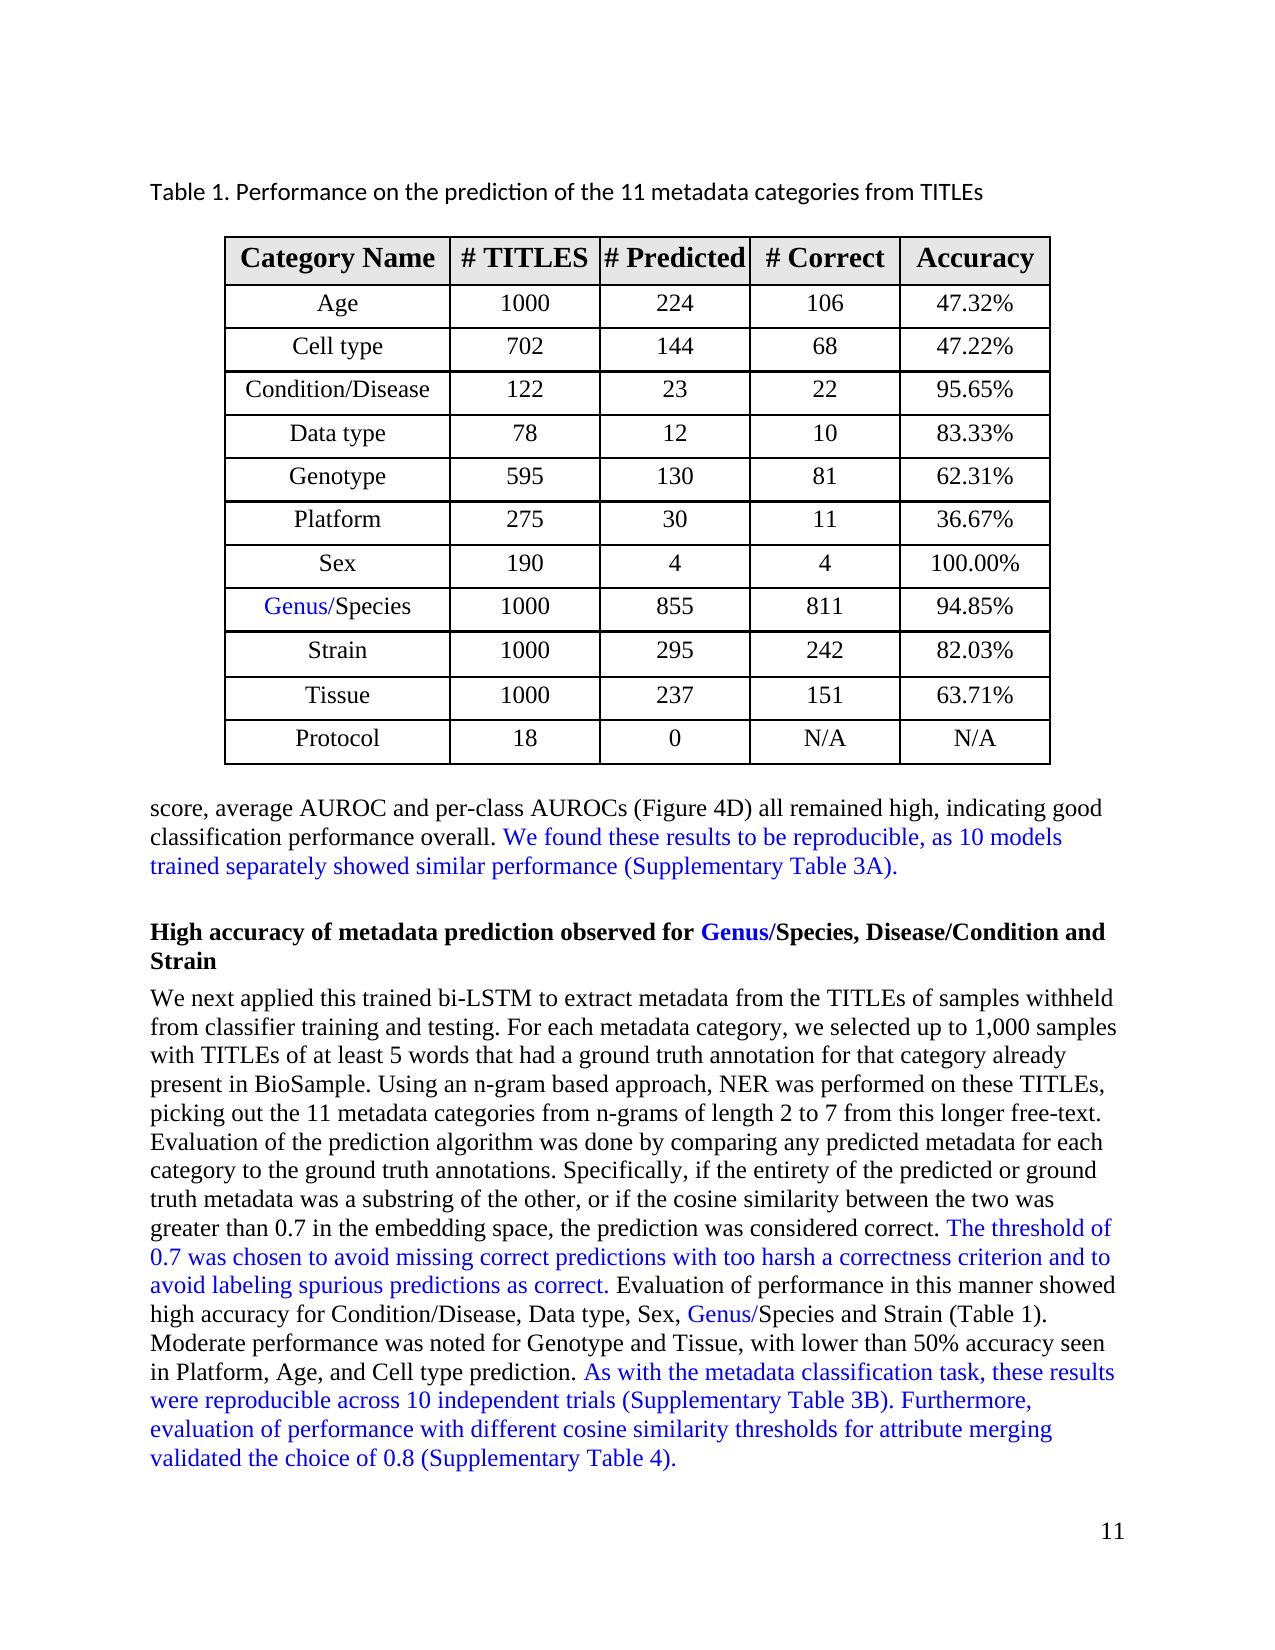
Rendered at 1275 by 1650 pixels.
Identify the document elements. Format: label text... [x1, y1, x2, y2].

table_cell 22 [751, 373, 899, 414]
table_cell 95.65% [901, 373, 1049, 414]
table_cell 1000 [451, 286, 599, 327]
table_cell 242 [751, 633, 899, 676]
table_cell 10 [751, 416, 899, 457]
text score, average AUROC and per-class AUROCs (Figure 4D) all remained high, indicating good classification performance overall. We found these results to be reproducible, as 10 models trained separately showed similar performance (Supplementary Table 3A). [150, 793, 1125, 879]
table_cell 237 [601, 678, 749, 719]
table_cell 47.32% [901, 286, 1049, 327]
table_cell 1000 [451, 589, 599, 630]
table_cell 11 [751, 503, 899, 544]
table_cell 702 [451, 329, 599, 370]
subtitle High accuracy of metadata prediction observed for Genus/Species, Disease/Condition and Strain [150, 917, 1125, 974]
table_cell 122 [451, 373, 599, 414]
table_cell 12 [601, 416, 749, 457]
table_cell Genotype [226, 459, 449, 500]
table_cell 78 [451, 416, 599, 457]
table_cell Age [226, 286, 449, 327]
table_cell Protocol [226, 721, 449, 762]
table_cell 595 [451, 459, 599, 500]
table_cell 100.00% [901, 546, 1049, 587]
table_cell 63.71% [901, 678, 1049, 719]
table_header Category Name [226, 238, 449, 284]
table_cell N/A [751, 721, 899, 762]
table_cell 62.31% [901, 459, 1049, 500]
table_cell 190 [451, 546, 599, 587]
table_cell 275 [451, 503, 599, 544]
table_cell Platform [226, 503, 449, 544]
table_cell 68 [751, 329, 899, 370]
text We next applied this trained bi-LSTM to extract metadata from the TITLEs of samples withheld from classifier training and testing. For each metadata category, we selected up to 1,000 samples with TITLEs of at least 5 words that had a ground truth annotation for that category already present in BioSample. Using an n-gram based approach, NER was performed on these TITLEs, picking out the 11 metadata categories from n-grams of length 2 to 7 from this longer free-text. Evaluation of the prediction algorithm was done by comparing any predicted metadata for each category to the ground truth annotations. Specifically, if the entirety of the predicted or ground truth metadata was a substring of the other, or if the cosine similarity between the two was greater than 0.7 in the embedding space, the prediction was considered correct. The threshold of 0.7 was chosen to avoid missing correct predictions with too harsh a correctness criterion and to avoid labeling spurious predictions as correct. Evaluation of performance in this manner showed high accuracy for Condition/Disease, Data type, Sex, Genus/Species and Strain (Table 1). Moderate performance was noted for Genotype and Tissue, with lower than 50% accuracy seen in Platform, Age, and Cell type prediction. As with the metadata classification task, these results were reproducible across 10 independent trials (Supplementary Table 3B). Furthermore, evaluation of performance with different cosine similarity thresholds for attribute merging validated the choice of 0.8 (Supplementary Table 4). [150, 983, 1125, 1472]
table_cell 811 [751, 589, 899, 630]
table_cell 106 [751, 286, 899, 327]
table_cell N/A [901, 721, 1049, 762]
table_cell Genus/Species [226, 589, 449, 630]
table_header # Predicted [601, 238, 749, 284]
table_cell 30 [601, 503, 749, 544]
table_cell 47.22% [901, 329, 1049, 370]
table_cell Tissue [226, 678, 449, 719]
table_cell 224 [601, 286, 749, 327]
table_cell 4 [601, 546, 749, 587]
table_header # Correct [751, 238, 899, 284]
table_header # TITLES [451, 238, 599, 284]
table_cell 0 [601, 721, 749, 762]
table_cell 23 [601, 373, 749, 414]
table_cell 1000 [451, 633, 599, 676]
table_cell Sex [226, 546, 449, 587]
table_cell 1000 [451, 678, 599, 719]
table_cell 82.03% [901, 633, 1049, 676]
table_cell 4 [751, 546, 899, 587]
table_cell 295 [601, 633, 749, 676]
table_cell 18 [451, 721, 599, 762]
table_cell 144 [601, 329, 749, 370]
table_cell 855 [601, 589, 749, 630]
table_cell Strain [226, 633, 449, 676]
table_cell 94.85% [901, 589, 1049, 630]
table_cell 36.67% [901, 503, 1049, 544]
table_cell Data type [226, 416, 449, 457]
table_cell 81 [751, 459, 899, 500]
table_cell Cell type [226, 329, 449, 370]
table_header Accuracy [901, 238, 1049, 284]
table_cell 83.33% [901, 416, 1049, 457]
table_cell Condition/Disease [226, 373, 449, 414]
table_cell 130 [601, 459, 749, 500]
table_cell 151 [751, 678, 899, 719]
